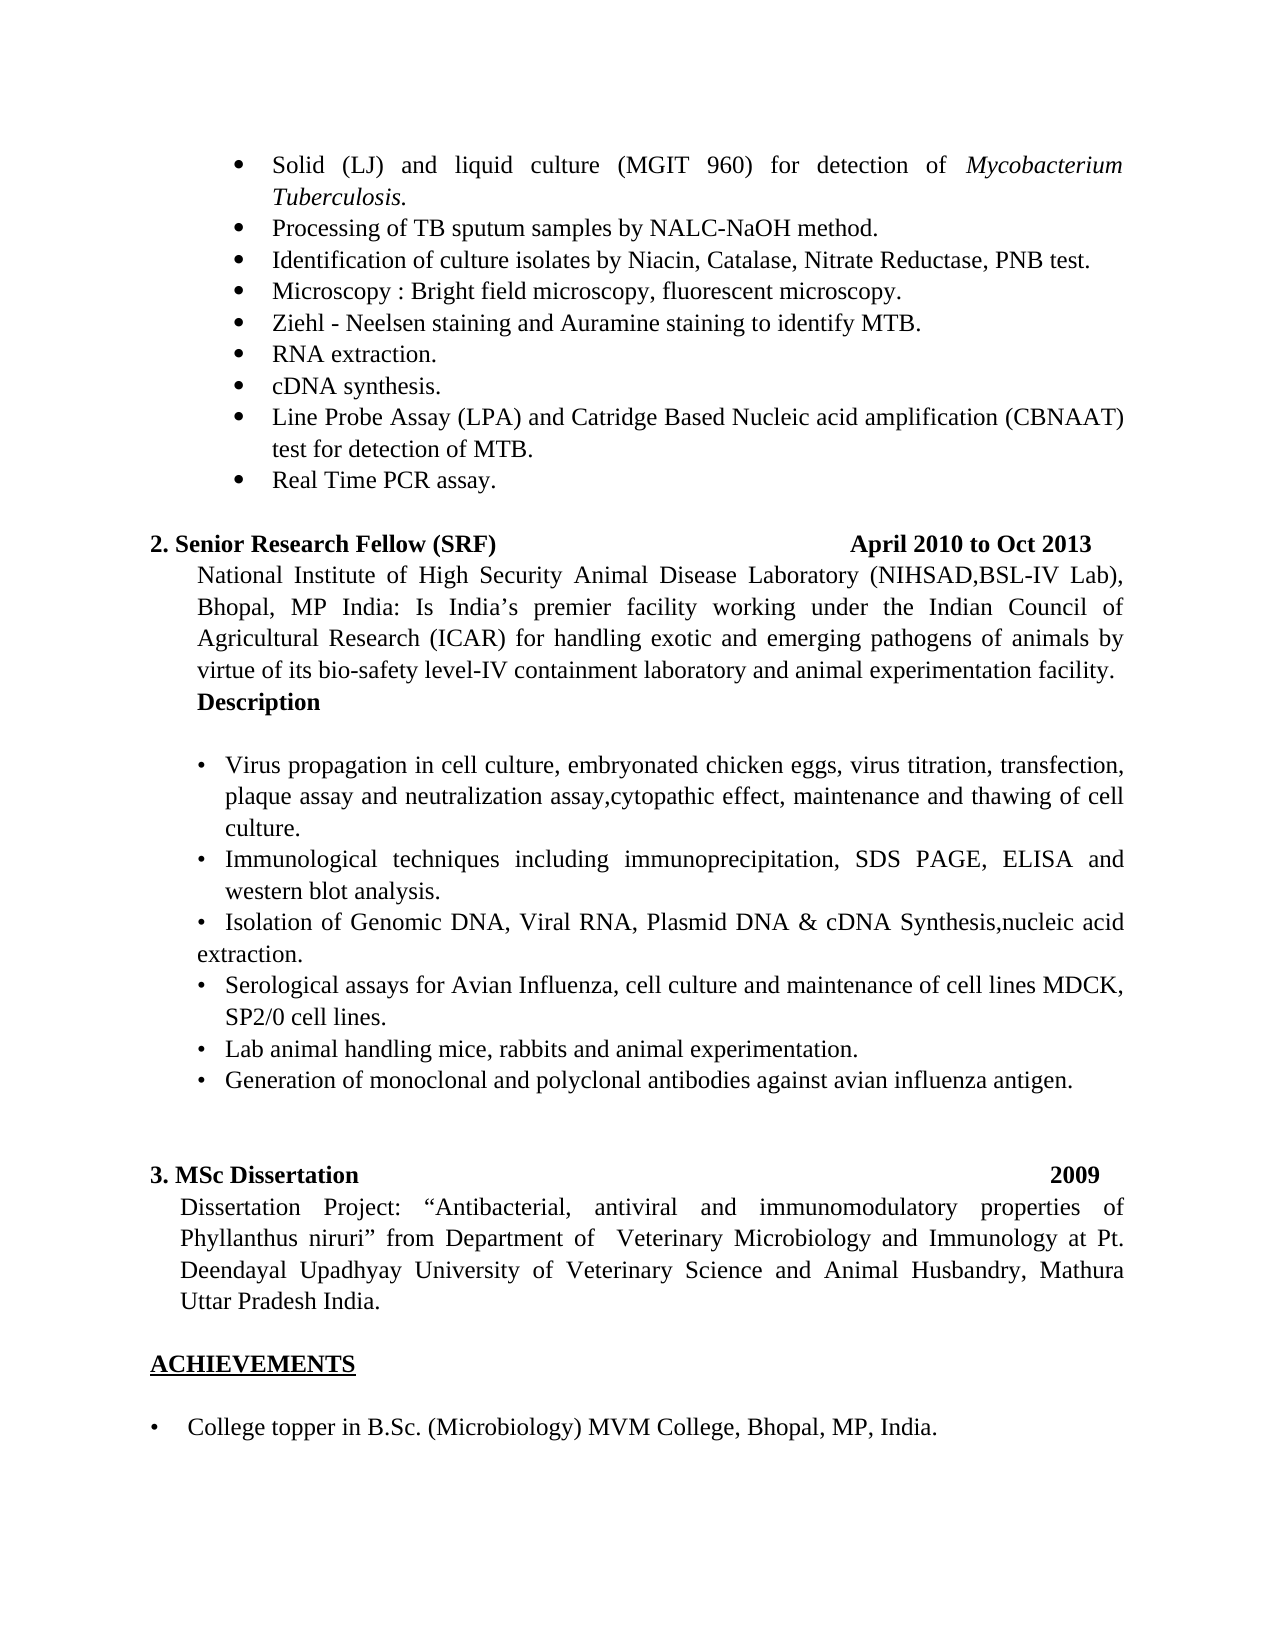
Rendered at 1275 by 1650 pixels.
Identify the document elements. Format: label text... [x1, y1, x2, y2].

list Real Time PCR assay. [234, 466, 1125, 494]
text ACHIEVEMENTS [150, 1349, 1125, 1378]
list Identification of culture isolates by Niacin, Catalase, Nitrate Reductase, PNB test. [234, 245, 1125, 273]
list Microscopy : Bright field microscopy, fluorescent microscopy. [234, 276, 1125, 305]
text 2. Senior Research Fellow (SRF) April 2010 to Oct 2013 [150, 529, 1125, 557]
list Immunological techniques including immunoprecipitation, SDS PAGE, ELISA and western blot analysis. [197, 844, 1125, 905]
text Description [197, 687, 1125, 715]
list Generation of monoclonal and polyclonal antibodies against avian influenza antigen. [197, 1065, 1125, 1094]
list cDNA synthesis. [234, 371, 1125, 400]
text National Institute of High Security Animal Disease Laboratory (NIHSAD,BSL-IV Lab), Bhopal, MP India: Is India’s premier facility working under the Indian Council of Agricultural Research (ICAR) for handling exotic and emerging pathogens of animals by virtue of its bio-safety level-IV containment laboratory and animal experimentation facility. [197, 560, 1125, 684]
list Line Probe Assay (LPA) and Catridge Based Nucleic acid amplification (CBNAAT) test for detection of MTB. [234, 402, 1125, 463]
list Ziehl - Neelsen staining and Auramine staining to identify MTB. [234, 308, 1125, 337]
list Processing of TB sputum samples by NALC-NaOH method. [234, 213, 1125, 242]
list Lab animal handling mice, rabbits and animal experimentation. [197, 1034, 1125, 1062]
list College topper in B.Sc. (Microbiology) MVM College, Bhopal, MP, India. [150, 1412, 1125, 1441]
text Dissertation Project: “Antibacterial, antiviral and immunomodulatory properties of Phyllanthus niruri” from Department of Veterinary Microbiology and Immunology at Pt. Deendayal Upadhyay University of Veterinary Science and Animal Husbandry, Mathura Uttar Pradesh India. [180, 1192, 1125, 1315]
text 3. MSc Dissertation 2009 [150, 1160, 1125, 1189]
list Serological assays for Avian Influenza, cell culture and maintenance of cell lines MDCK, SP2/0 cell lines. [197, 971, 1125, 1031]
list Solid (LJ) and liquid culture (MGIT 960) for detection of Mycobacterium Tuberculosis. [234, 150, 1125, 210]
list Isolation of Genomic DNA, Viral RNA, Plasmid DNA & cDNA Synthesis,nucleic acid extraction. [197, 907, 1125, 968]
list Virus propagation in cell culture, embryonated chicken eggs, virus titration, transfection, plaque assay and neutralization assay,cytopathic effect, maintenance and thawing of cell culture. [197, 750, 1125, 842]
list RNA extraction. [234, 339, 1125, 368]
